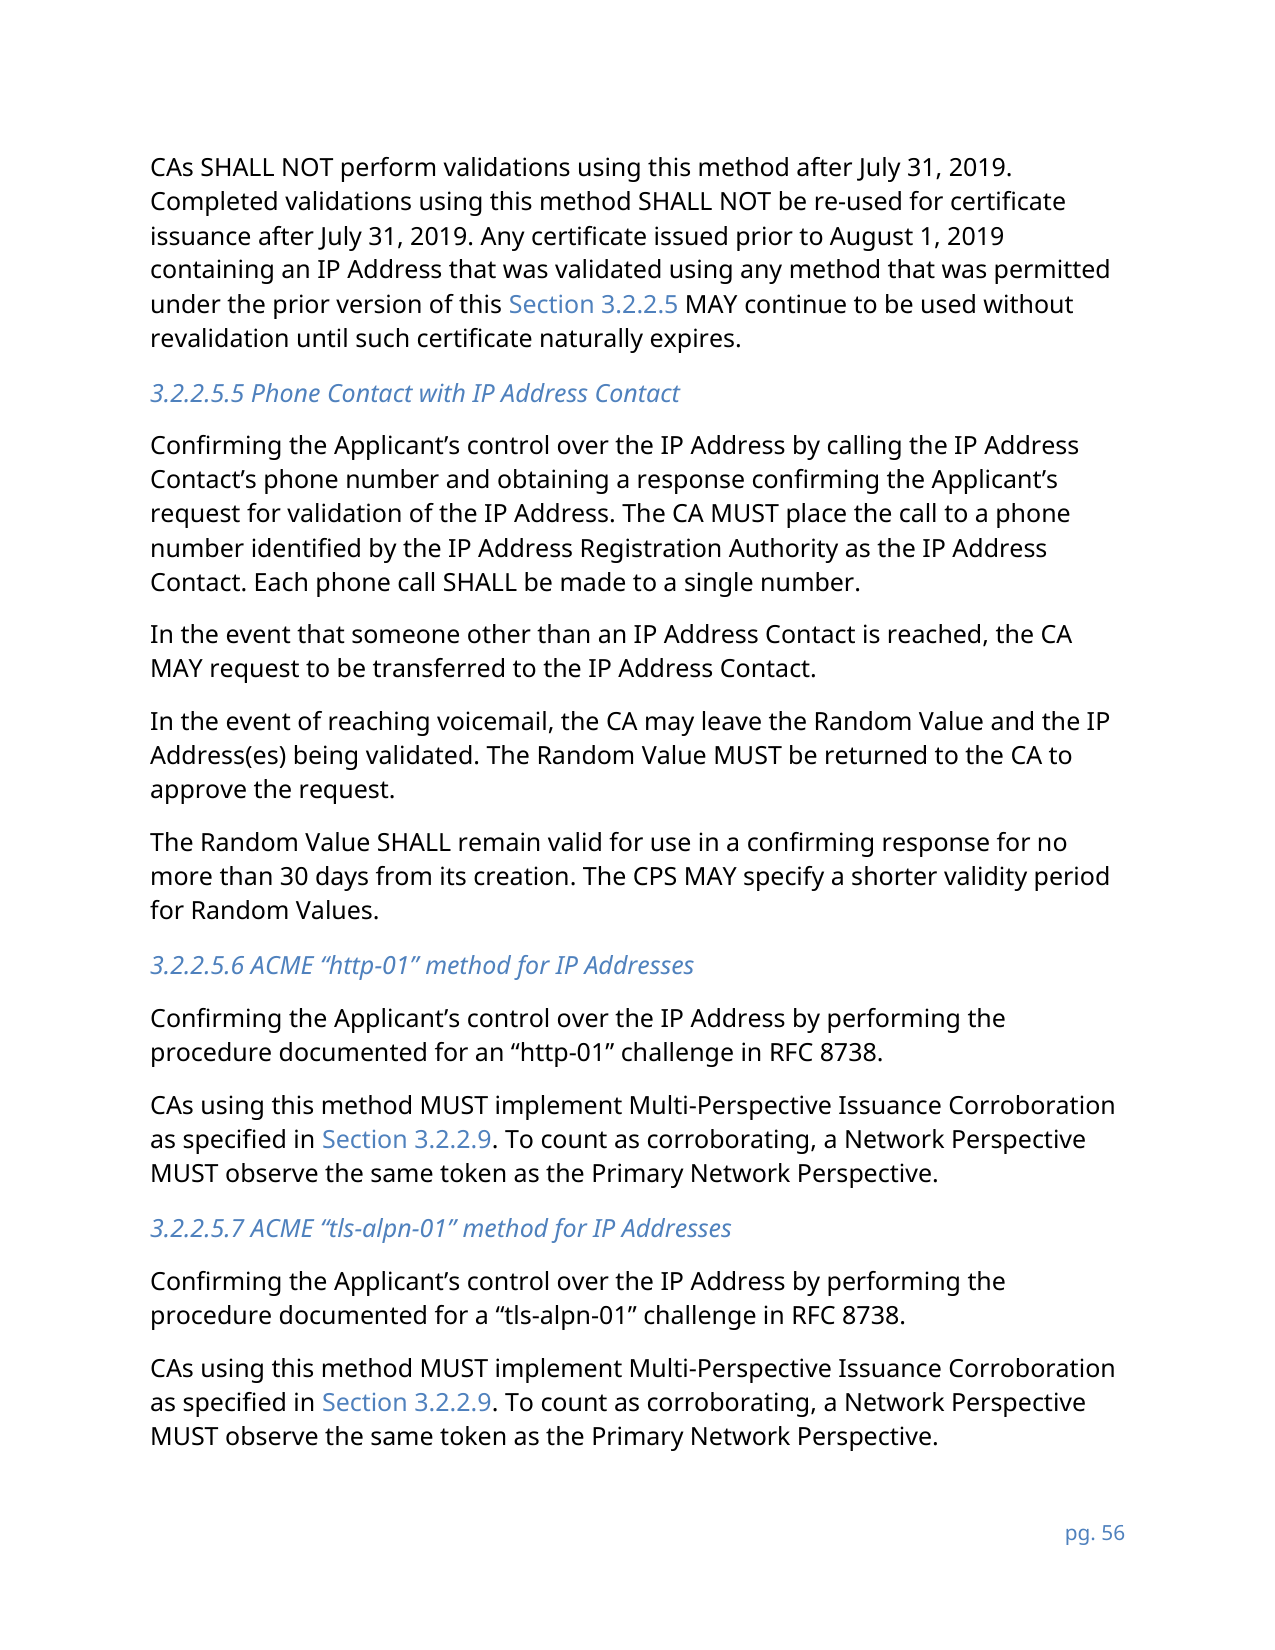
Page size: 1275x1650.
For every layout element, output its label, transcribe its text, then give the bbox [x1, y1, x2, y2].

text Confirming the Applicant’s control over the IP Address by calling the IP Address Contact’s phone number and obtaining a response confirming the Applicant’s request for validation of the IP Address. The CA MUST place the call to a phone number identified by the IP Address Registration Authority as the IP Address Contact. Each phone call SHALL be made to a single number. [150, 428, 1125, 598]
text CAs using this method MUST implement Multi-Perspective Issuance Corroboration as specified in Section 3.2.2.9. To count as corroborating, a Network Perspective MUST observe the same token as the Primary Network Perspective. [150, 1350, 1125, 1452]
subtitle 3.2.2.5.5 Phone Contact with IP Address Contact [150, 375, 1125, 409]
text In the event of reaching voicemail, the CA may leave the Random Value and the IP Address(es) being validated. The Random Value MUST be returned to the CA to approve the request. [150, 704, 1125, 806]
text In the event that someone other than an IP Address Contact is reached, the CA MAY request to be transferred to the IP Address Contact. [150, 617, 1125, 685]
subtitle 3.2.2.5.7 ACME “tls-alpn-01” method for IP Addresses [150, 1211, 1125, 1245]
text Confirming the Applicant’s control over the IP Address by performing the procedure documented for an “http-01” challenge in RFC 8738. [150, 1001, 1125, 1069]
text Confirming the Applicant’s control over the IP Address by performing the procedure documented for a “tls-alpn-01” challenge in RFC 8738. [150, 1263, 1125, 1332]
text CAs using this method MUST implement Multi-Perspective Issuance Corroboration as specified in Section 3.2.2.9. To count as corroborating, a Network Perspective MUST observe the same token as the Primary Network Perspective. [150, 1088, 1125, 1190]
subtitle 3.2.2.5.6 ACME “http-01” method for IP Addresses [150, 948, 1125, 982]
text The Random Value SHALL remain valid for use in a confirming response for no more than 30 days from its creation. The CPS MAY specify a shorter validity period for Random Values. [150, 825, 1125, 927]
text CAs SHALL NOT perform validations using this method after July 31, 2019. Completed validations using this method SHALL NOT be re-used for certificate issuance after July 31, 2019. Any certificate issued prior to August 1, 2019 containing an IP Address that was validated using any method that was permitted under the prior version of this Section 3.2.2.5 MAY continue to be used without revalidation until such certificate naturally expires. [150, 150, 1125, 354]
